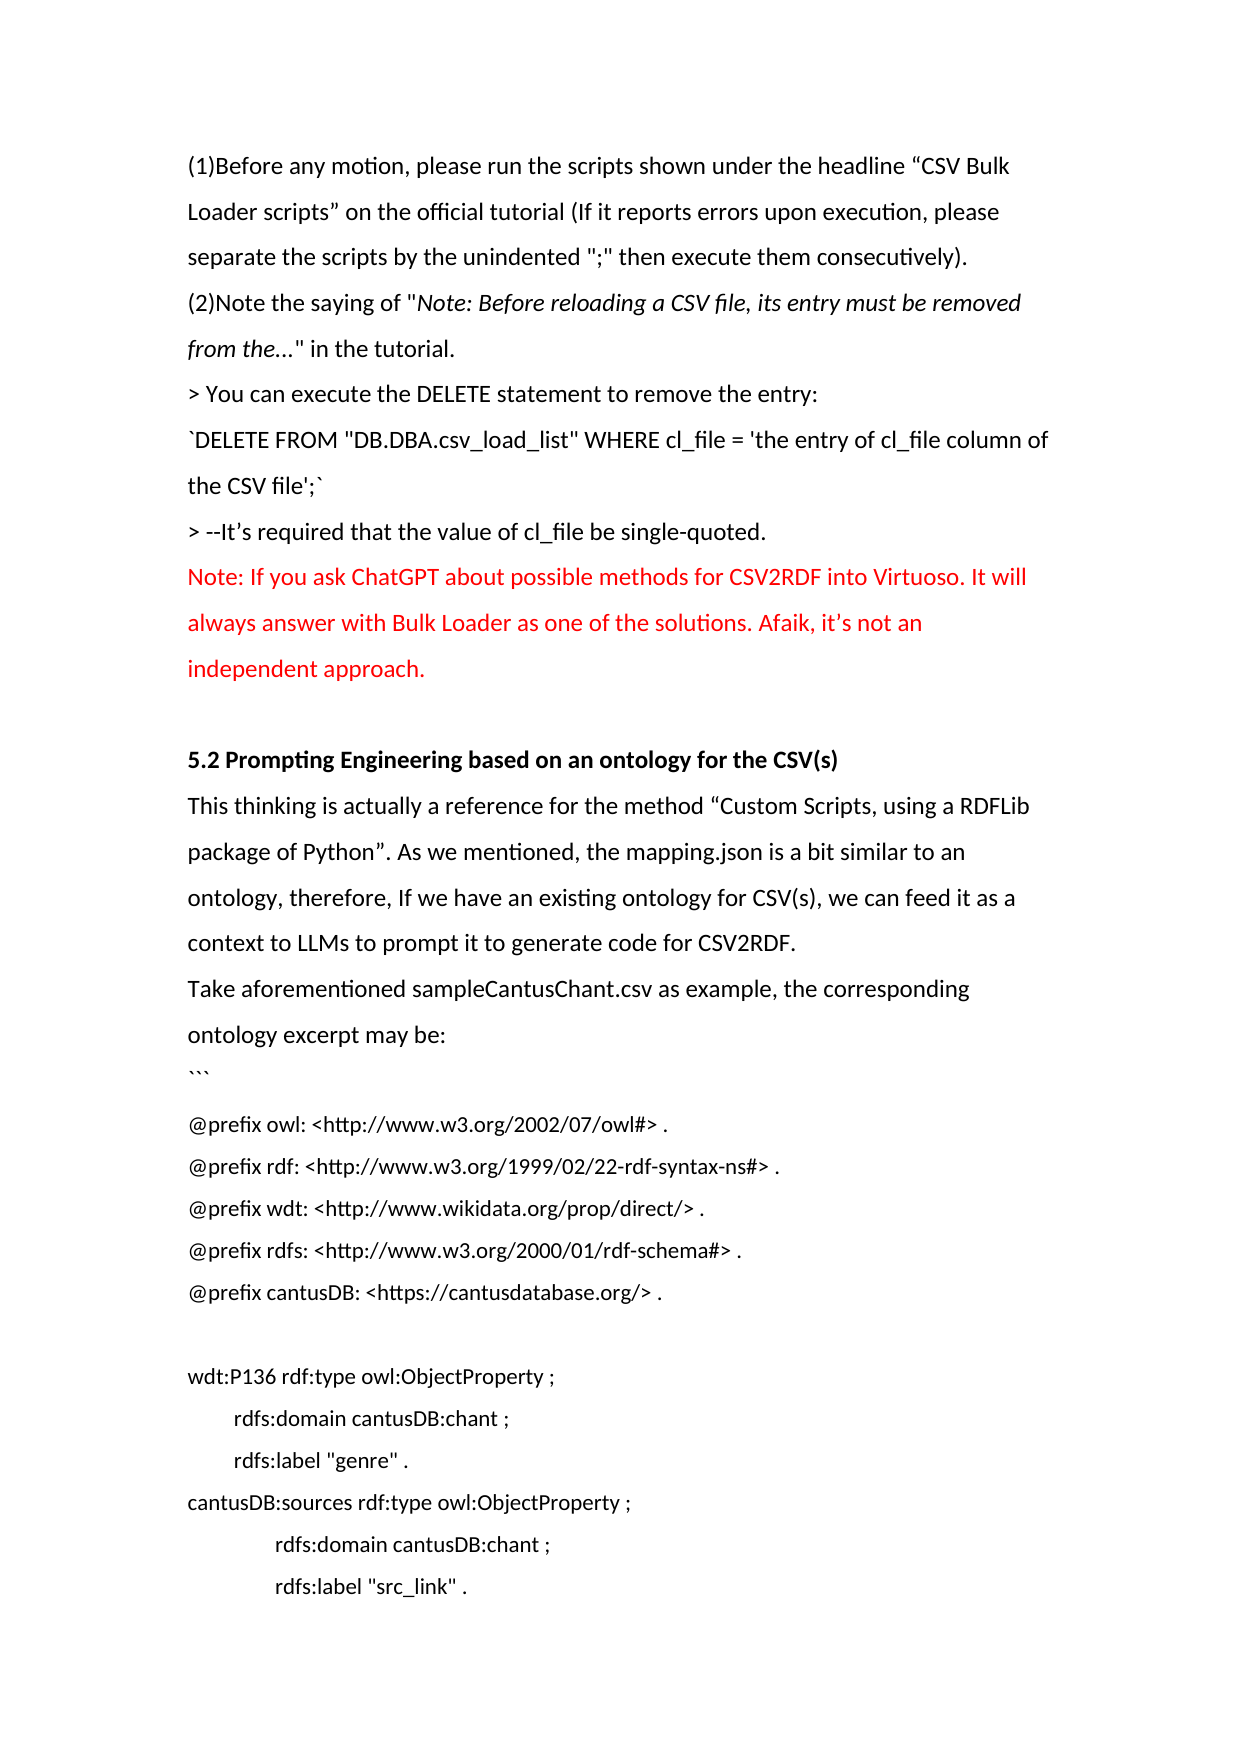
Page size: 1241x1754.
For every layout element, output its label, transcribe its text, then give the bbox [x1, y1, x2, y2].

list rdfs:domain cantusDB:chant ; [187, 1530, 1053, 1558]
list rdfs:label "src_link" . [187, 1572, 1053, 1600]
list > --It’s required that the value of cl_file be single-quoted. [187, 516, 1053, 546]
list @prefix owl: <http://www.w3.org/2002/07/owl#> . [187, 1110, 1053, 1138]
list This thinking is actually a reference for the method “Custom Scripts, using a RDFLib package of Python”. As we mentioned, the mapping.json is a bit similar to an ontology, therefore, If we have an existing ontology for CSV(s), we can feed it as a context to LLMs to prompt it to generate code for CSV2RDF. [187, 790, 1053, 958]
list > You can execute the DELETE statement to remove the entry: [187, 379, 1053, 409]
list (2)Note the saying of "Note: Before reloading a CSV file, its entry must be removed from the..." in the tutorial. [187, 287, 1053, 363]
list @prefix rdfs: <http://www.w3.org/2000/01/rdf-schema#> . [187, 1236, 1053, 1264]
list cantusDB:sources rdf:type owl:ObjectProperty ; [187, 1488, 1053, 1516]
list @prefix cantusDB: <https://cantusdatabase.org/> . [187, 1278, 1053, 1306]
list @prefix rdf: <http://www.w3.org/1999/02/22-rdf-syntax-ns#> . [187, 1152, 1053, 1180]
list rdfs:domain cantusDB:chant ; [187, 1404, 1053, 1432]
list Note: If you ask ChatGPT about possible methods for CSV2RDF into Virtuoso. It will always answer with Bulk Loader as one of the solutions. Afaik, it’s not an independent approach. [187, 562, 1053, 683]
list ``` [187, 1064, 1053, 1095]
list `DELETE FROM "DB.DBA.csv_load_list" WHERE cl_file = 'the entry of cl_file column of the CSV file';` [187, 424, 1053, 501]
list wdt:P136 rdf:type owl:ObjectProperty ; [187, 1362, 1053, 1390]
list @prefix wdt: <http://www.wikidata.org/prop/direct/> . [187, 1194, 1053, 1222]
list rdfs:label "genre" . [187, 1446, 1053, 1474]
list Prompting Engineering based on an ontology for the CSV(s) [187, 744, 1053, 775]
list Take aforementioned sampleCantusChant.csv as example, the corresponding ontology excerpt may be: [187, 973, 1053, 1049]
list (1)Before any motion, please run the scripts shown under the headline “CSV Bulk Loader scripts” on the official tutorial (If it reports errors upon execution, please separate the scripts by the unindented ";" then execute them consecutively). [187, 150, 1053, 272]
